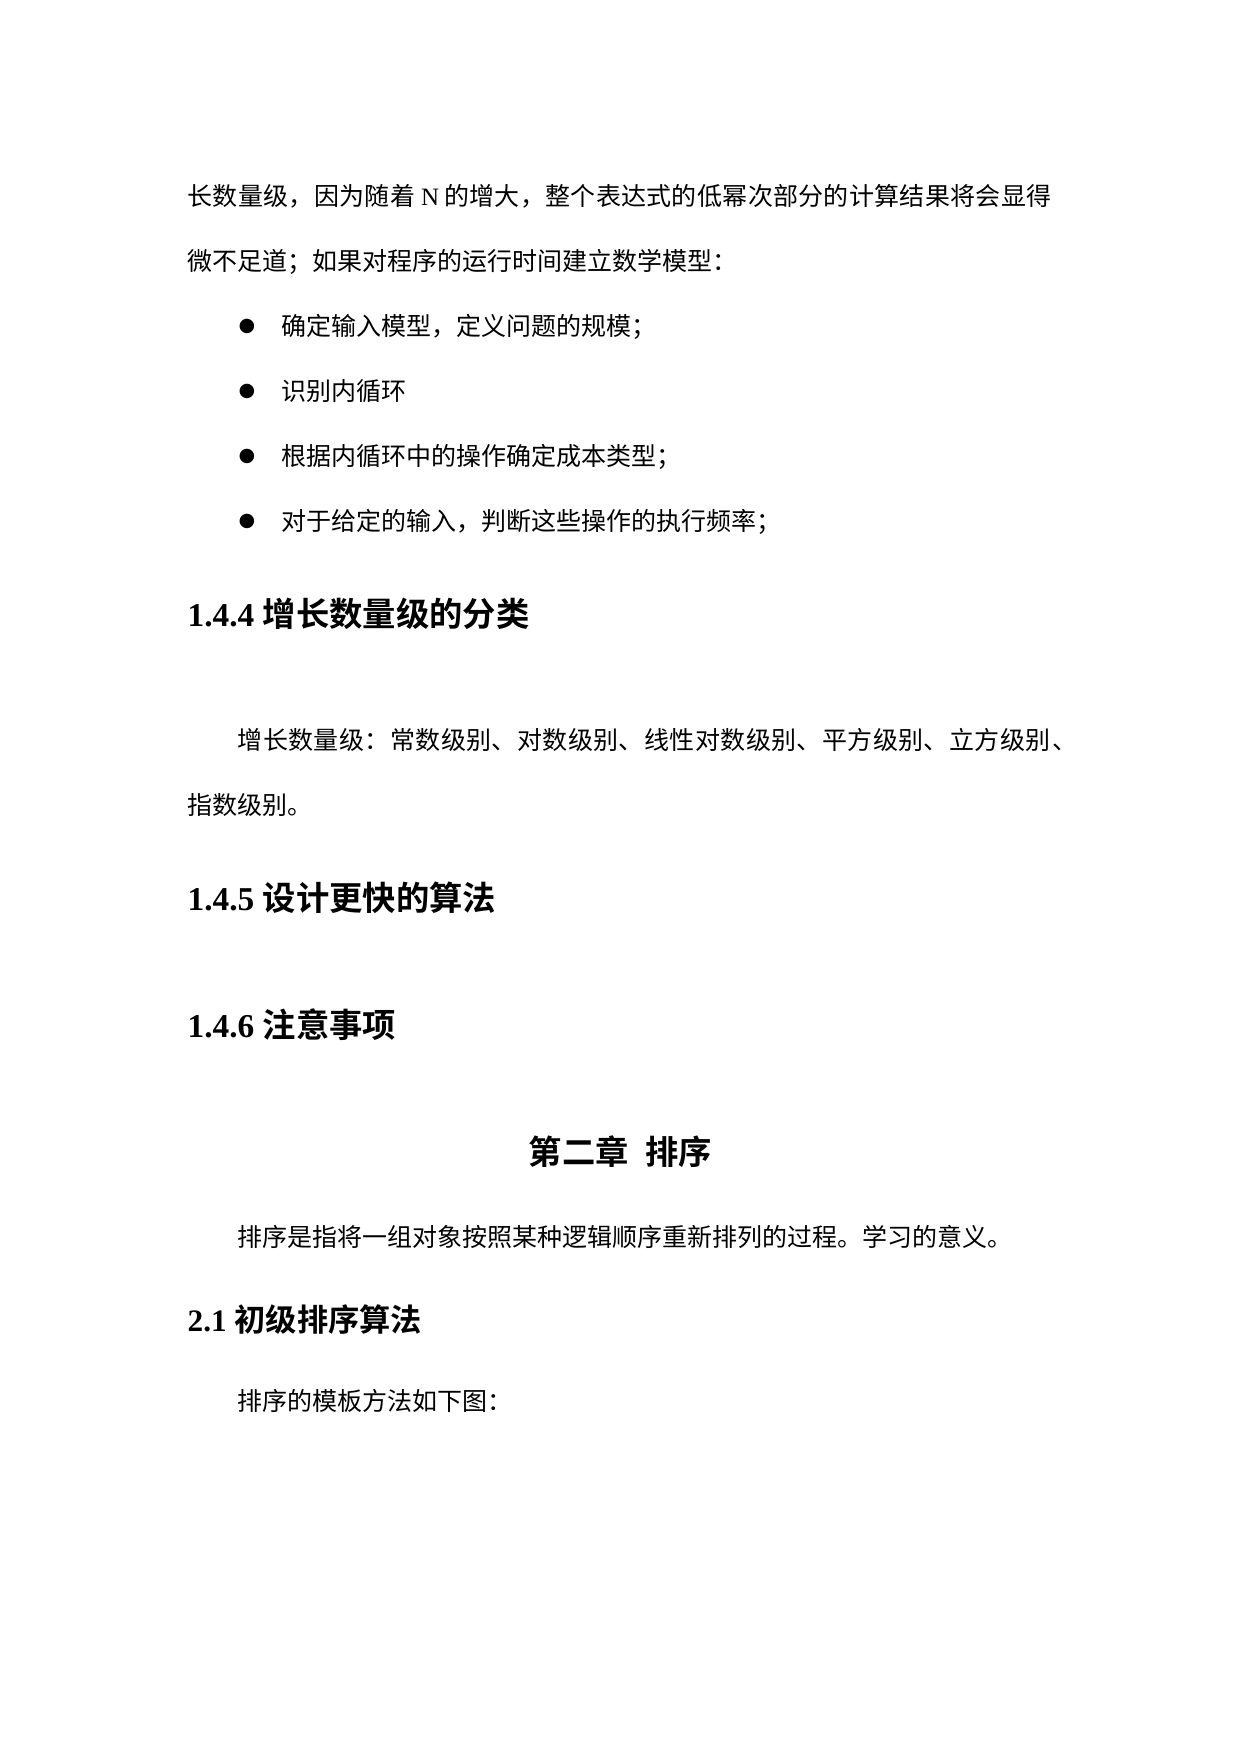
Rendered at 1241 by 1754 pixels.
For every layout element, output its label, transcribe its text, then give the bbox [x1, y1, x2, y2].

subtitle 增长数量级的分类 [187, 579, 1053, 644]
list 根据内循环中的操作确定成本类型； [237, 422, 1053, 487]
subtitle 设计更快的算法 [187, 863, 1053, 928]
list 对于给定的输入，判断这些操作的执行频率； [237, 487, 1053, 552]
subtitle 注意事项 [187, 991, 1053, 1056]
text 增长数量级：常数级别、对数级别、线性对数级别、平方级别、立方级别、指数级别。 [187, 706, 1053, 836]
text 排序的模板方法如下图： [187, 1367, 1053, 1432]
list 确定输入模型，定义问题的规模； [237, 292, 1053, 357]
text 排序是指将一组对象按照某种逻辑顺序重新排列的过程。学习的意义。 [187, 1203, 1053, 1268]
subtitle 2.1 初级排序算法 [187, 1285, 1053, 1350]
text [187, 162, 1053, 292]
list 识别内循环 [237, 357, 1053, 422]
subtitle 排序 [187, 1118, 1053, 1183]
